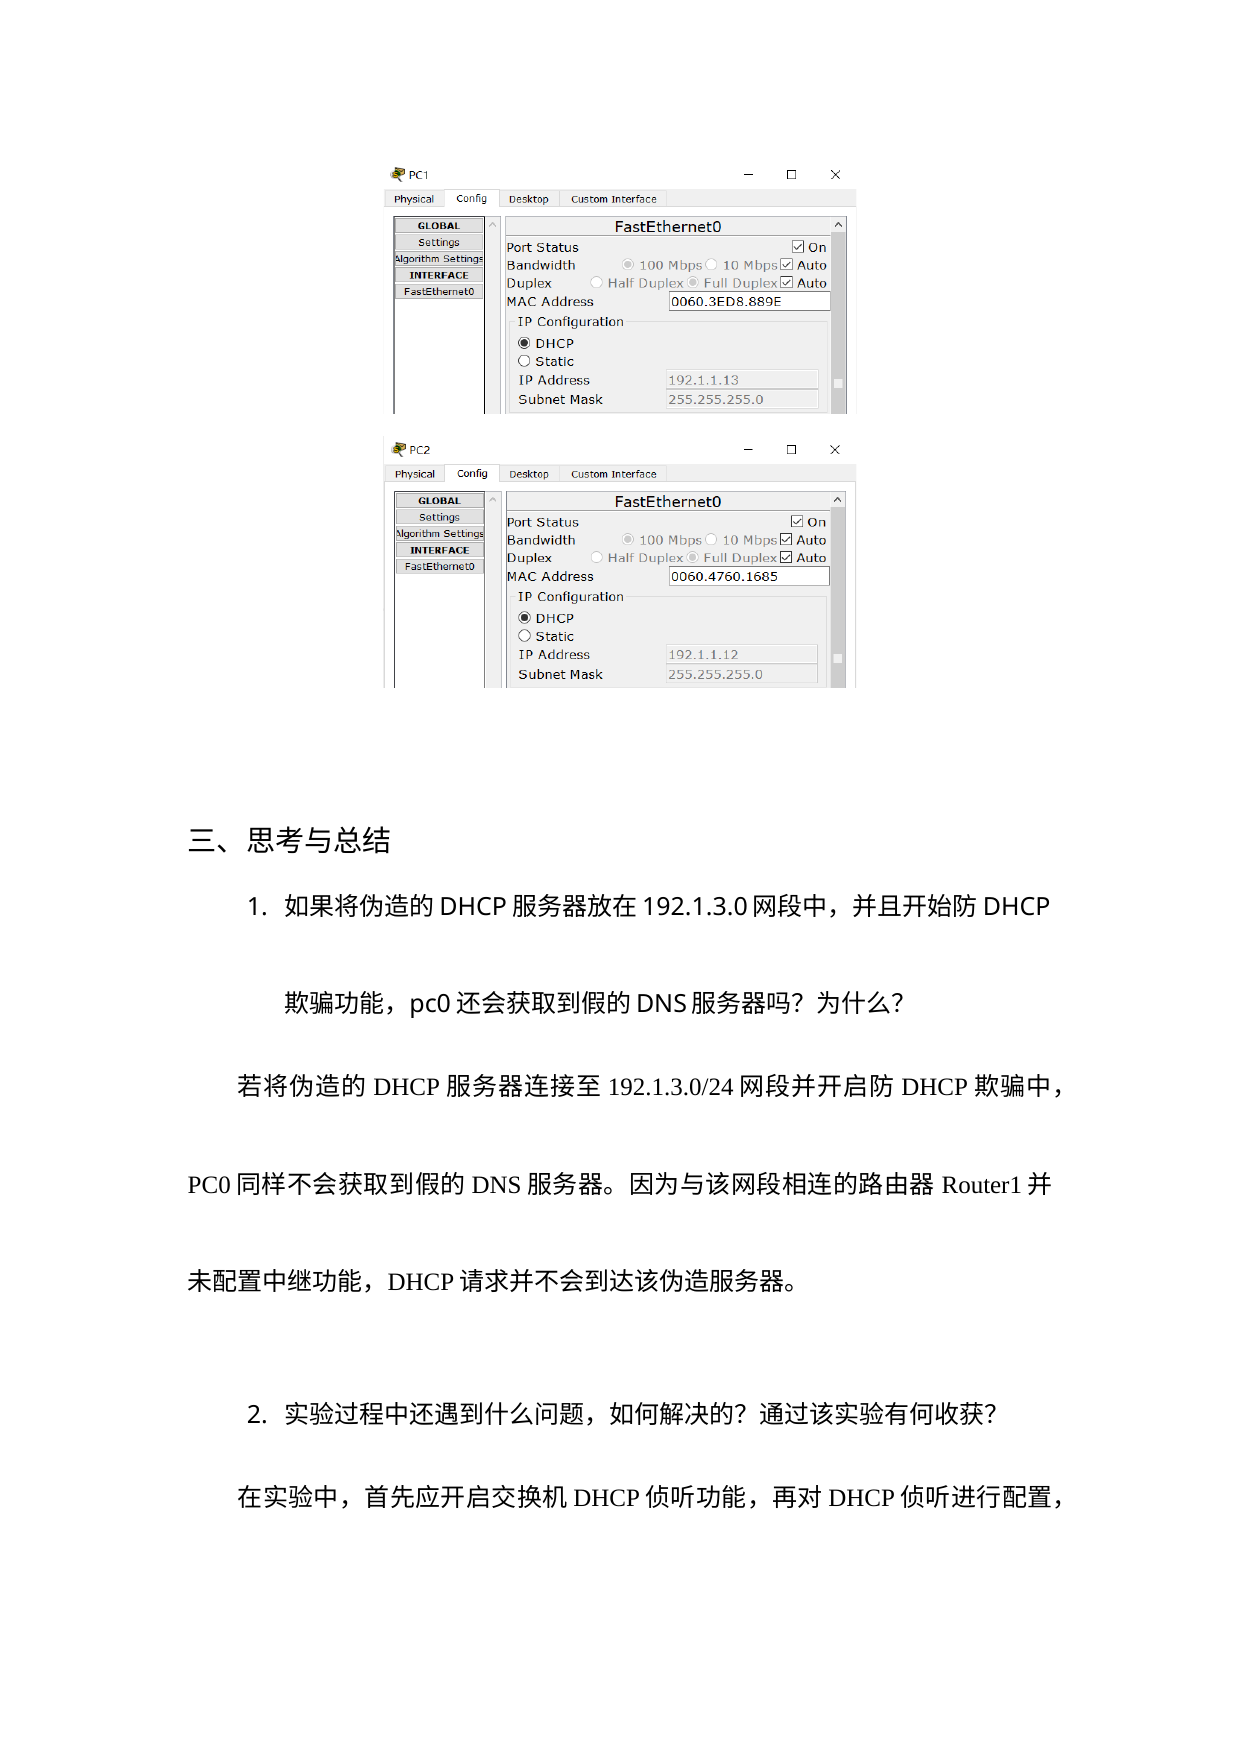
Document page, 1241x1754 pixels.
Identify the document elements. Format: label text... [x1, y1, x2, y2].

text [187, 1463, 1053, 1528]
list 如果将伪造的DHCP服务器放在192.1.3.0网段中，并且开始防DHCP欺骗功能，pc0还会获取到假的DNS服务器吗？为什么？ [247, 872, 1053, 1034]
subtitle 三、思考与总结 [187, 807, 1053, 872]
list 若将伪造的DHCP服务器连接至192.1.3.0/24网段并开启防DHCP欺骗中，PC0同样不会获取到假的DNS服务器。因为与该网段相连的路由器Router1并未配置中继功能，DHCP请求并不会到达该伪造服务器。 [187, 1052, 1053, 1312]
picture [383, 162, 857, 414]
picture [383, 436, 857, 688]
list 实验过程中还遇到什么问题，如何解决的？通过该实验有何收获？ [247, 1380, 1053, 1445]
